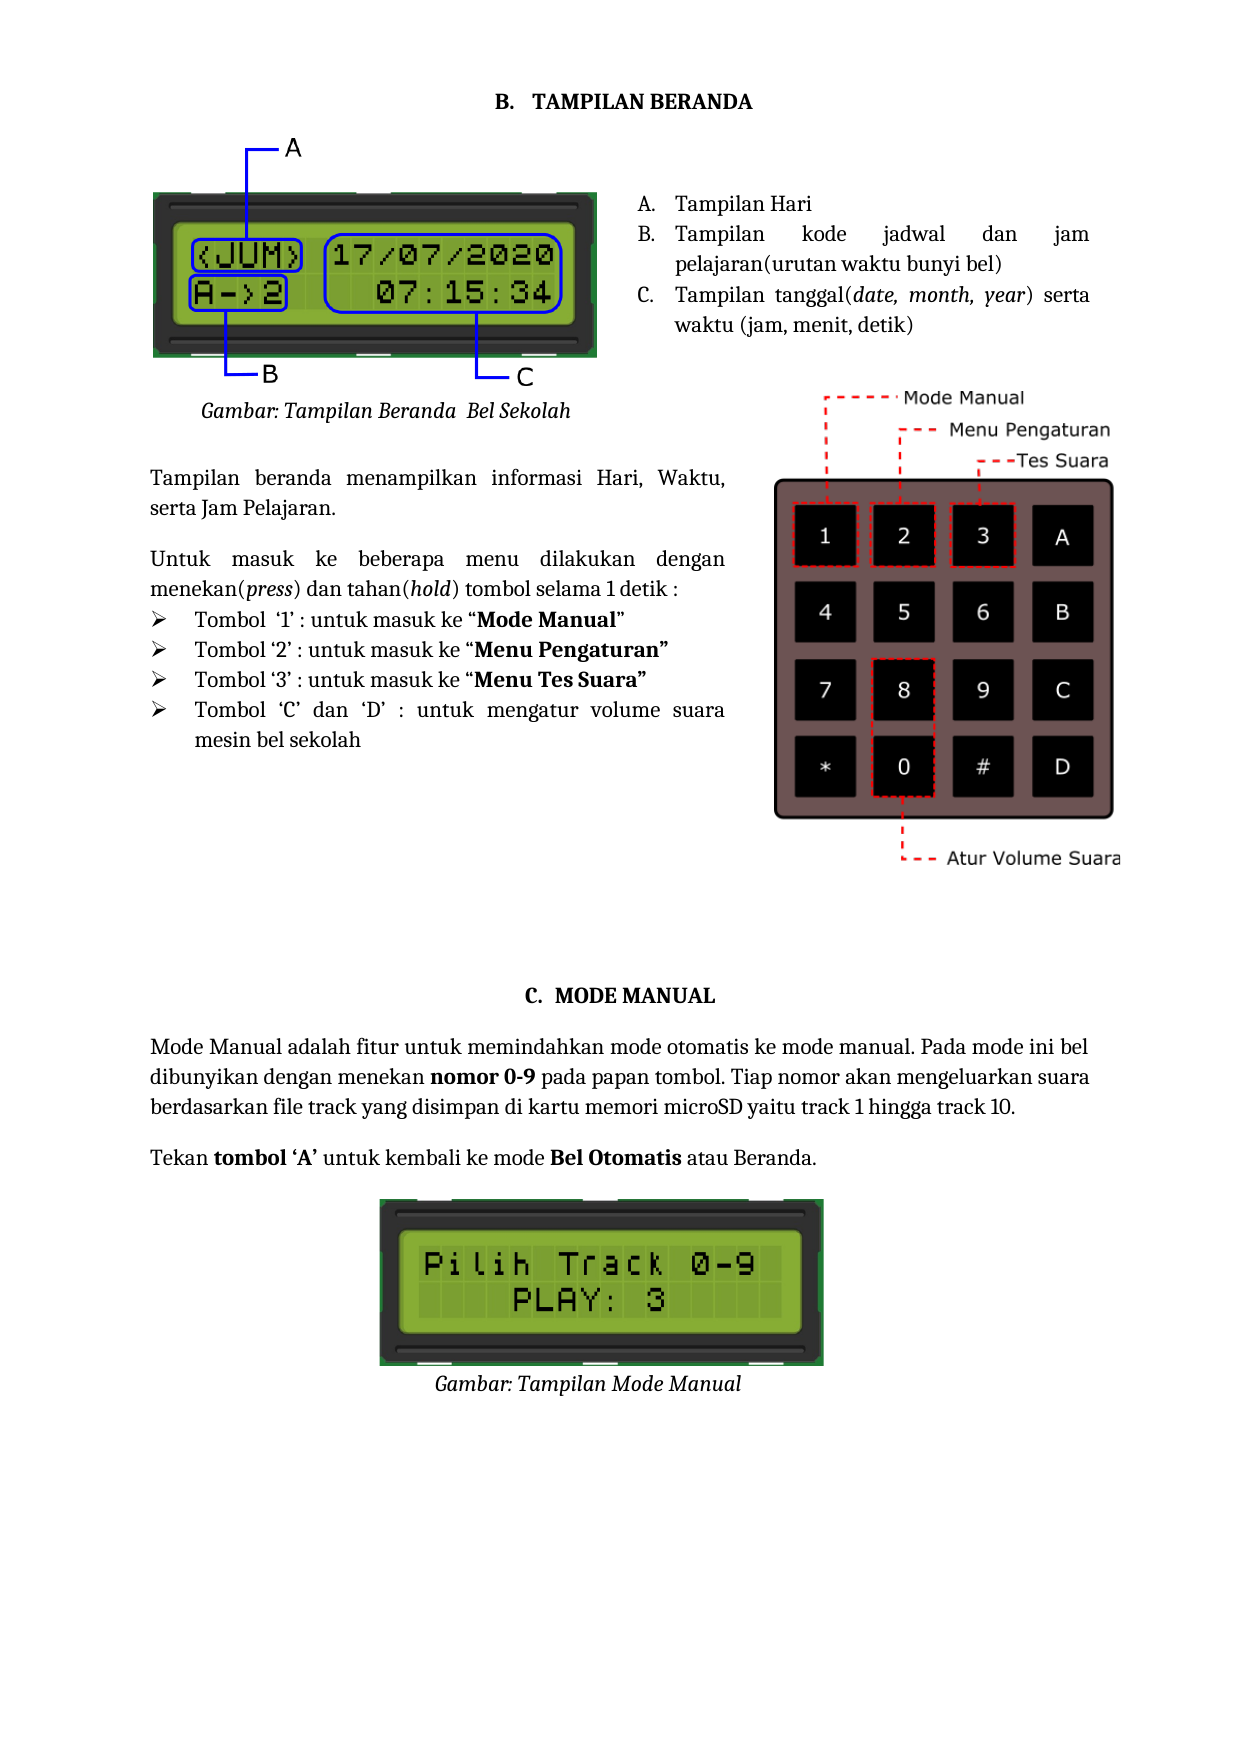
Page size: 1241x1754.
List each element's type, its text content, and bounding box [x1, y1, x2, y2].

list Tombol ‘C’ dan ‘D’ : untuk mengatur volume suara mesin bel sekolah [150, 697, 726, 753]
text Tampilan beranda menampilkan informasi Hari, Waktu, serta Jam Pelajaran. [150, 465, 726, 521]
list TAMPILAN BERANDA [157, 89, 1090, 115]
list Tampilan Hari [637, 191, 1090, 217]
list Tombol ‘3’ : untuk masuk ke “Menu Tes Suara” [150, 667, 726, 693]
picture [774, 391, 1121, 865]
list Tombol ‘2’ : untuk masuk ke “Menu Pengaturan” [150, 637, 726, 663]
picture [153, 138, 597, 386]
list Tombol ‘1’ : untuk masuk ke “Mode Manual” [150, 606, 726, 633]
picture [379, 1199, 824, 1366]
list MODE MANUAL [150, 982, 1090, 1009]
list Tampilan tanggal(date, month, year) serta waktu (jam, menit, detik) [637, 281, 1090, 338]
list Tampilan kode jadwal dan jam pelajaran(urutan waktu bunyi bel) [637, 221, 1090, 277]
text Tekan tombol ‘A’ untuk kembali ke mode Bel Otomatis atau Beranda. [150, 1145, 1090, 1171]
text Mode Manual adalah fitur untuk memindahkan mode otomatis ke mode manual. Pada mode ini bel dibunyikan dengan menekan nomor 0-9 pada papan tombol. Tiap nomor akan mengeluarkan suara berdasarkan file track yang disimpan di kartu memori microSD yaitu track 1 hingga track 10. [150, 1033, 1090, 1120]
text Untuk masuk ke beberapa menu dilakukan dengan menekan(press) dan tahan(hold) tombol selama 1 detik : [150, 546, 726, 602]
